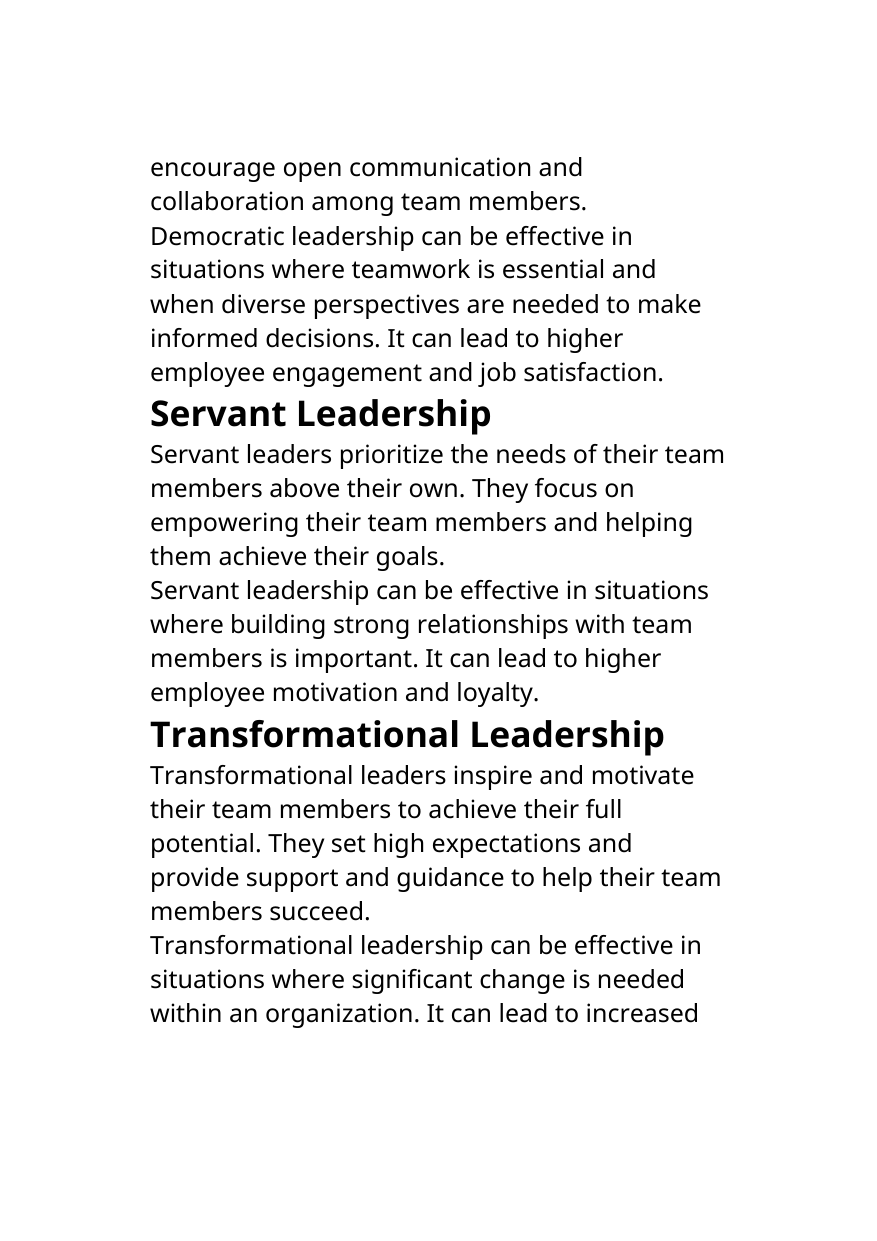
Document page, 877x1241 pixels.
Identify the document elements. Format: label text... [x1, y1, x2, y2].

subtitle Transformational Leadership [150, 709, 727, 757]
text Servant leaders prioritize the needs of their team members above their own. They focus on empowering their team members and helping them achieve their goals. [150, 437, 727, 573]
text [150, 150, 727, 218]
subtitle Servant Leadership [150, 388, 727, 437]
text Servant leadership can be effective in situations where building strong relationships with team members is important. It can lead to higher employee motivation and loyalty. [150, 573, 727, 709]
text Democratic leadership can be effective in situations where teamwork is essential and when diverse perspectives are needed to make informed decisions. It can lead to higher employee engagement and job satisfaction. [150, 218, 727, 388]
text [150, 928, 727, 1030]
text Transformational leaders inspire and motivate their team members to achieve their full potential. They set high expectations and provide support and guidance to help their team members succeed. [150, 757, 727, 928]
